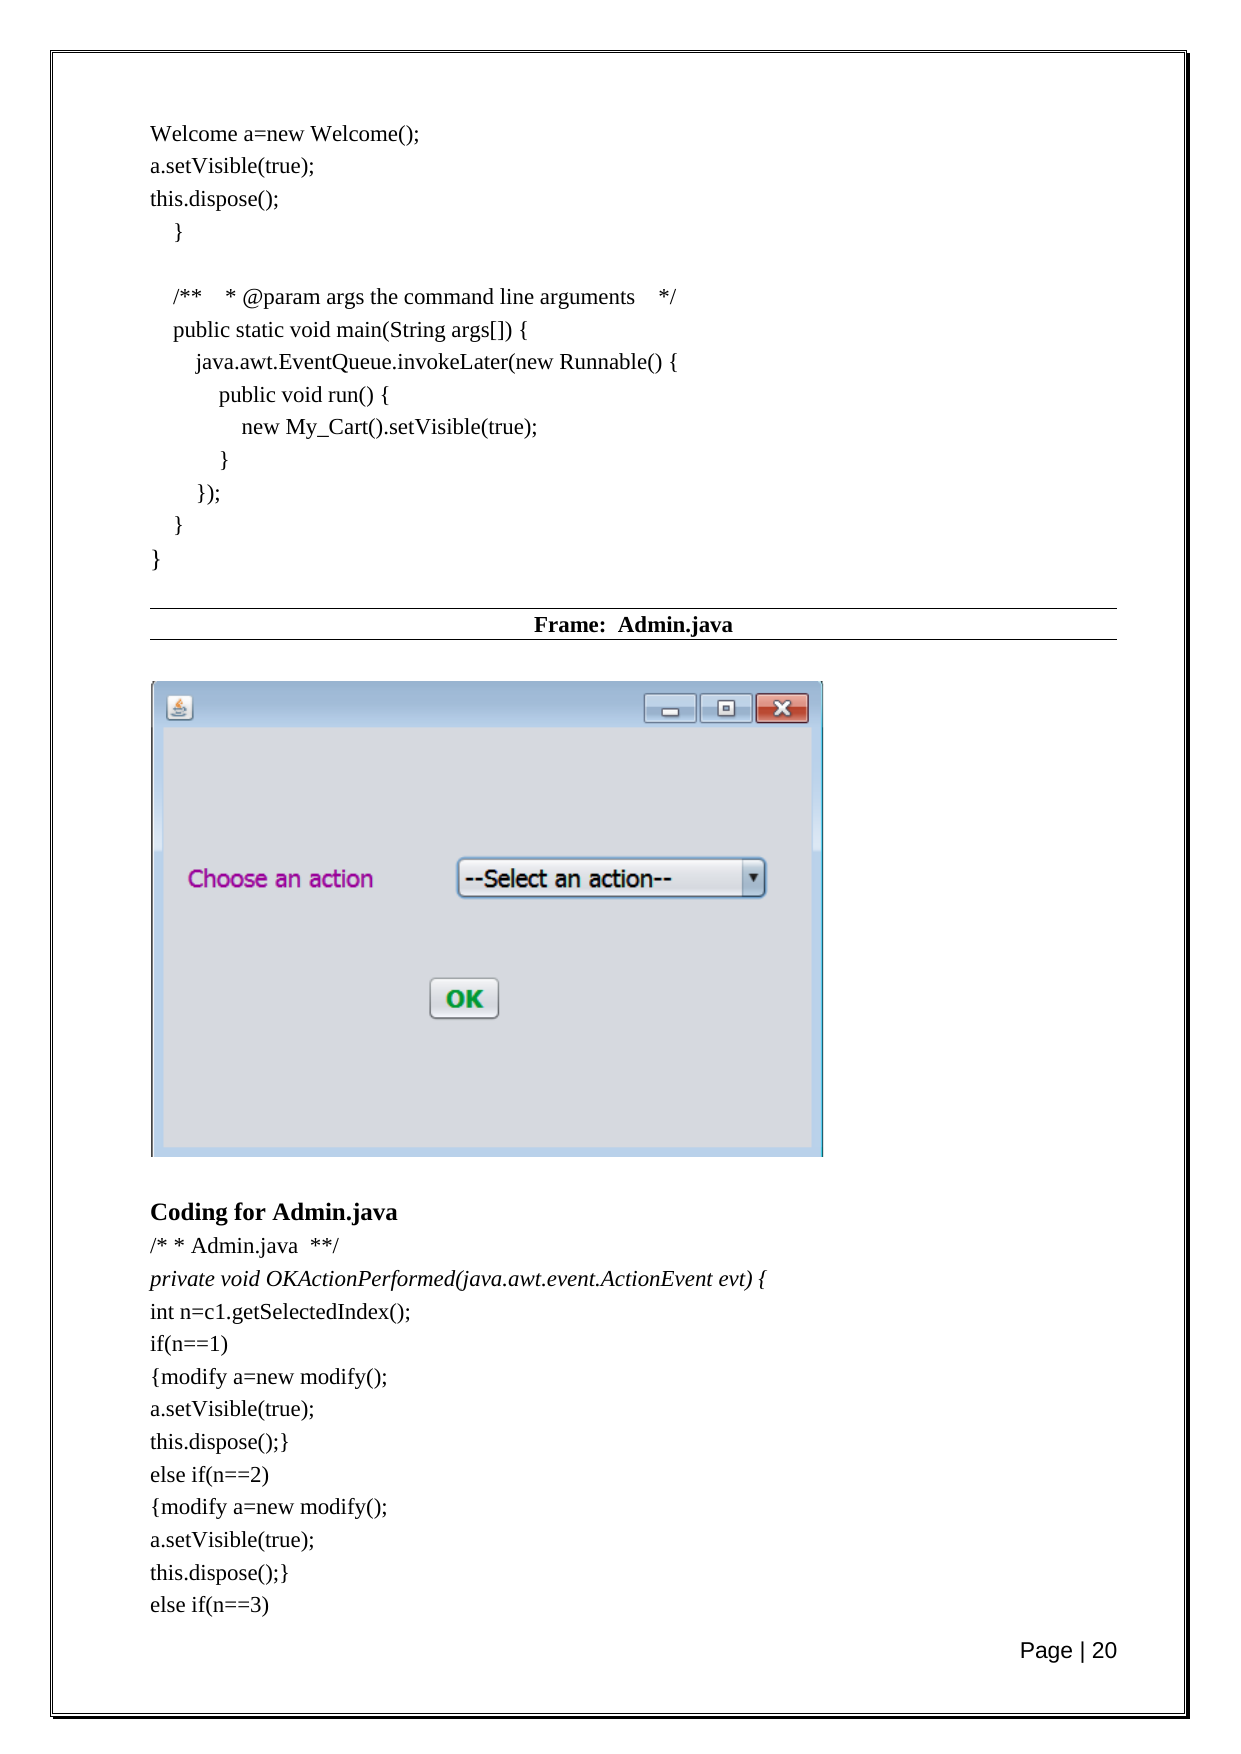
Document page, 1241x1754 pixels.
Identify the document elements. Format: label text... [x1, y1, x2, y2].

text Frame: Admin.java [150, 609, 1117, 639]
text Welcome a=new Welcome(); [150, 120, 1117, 146]
text /** * @param args the command line arguments */ [150, 283, 1117, 309]
text this.dispose();} [150, 1558, 1117, 1585]
text private void OKActionPerformed(java.awt.event.ActionEvent evt) { [150, 1265, 1117, 1291]
text a.setVisible(true); [150, 153, 1117, 179]
text }); [150, 479, 1117, 505]
text this.dispose();} [150, 1428, 1117, 1454]
text this.dispose(); [150, 185, 1117, 212]
text /* * Admin.java **/ [150, 1232, 1117, 1259]
text {modify a=new modify(); [150, 1363, 1117, 1389]
text public static void main(String args[]) { [150, 316, 1117, 342]
text a.setVisible(true); [150, 1526, 1117, 1552]
text new My_Cart().setVisible(true); [150, 413, 1117, 440]
text if(n==1) [150, 1330, 1117, 1357]
text } [150, 218, 1117, 244]
picture [150, 681, 824, 1157]
text else if(n==3) [150, 1591, 1117, 1617]
text public void run() { [150, 381, 1117, 407]
text } [150, 511, 1117, 538]
text } [150, 544, 1117, 573]
text int n=c1.getSelectedIndex(); [150, 1298, 1117, 1324]
text a.setVisible(true); [150, 1396, 1117, 1422]
text Coding for Admin.java [150, 1197, 1117, 1226]
text java.awt.EventQueue.invokeLater(new Runnable() { [150, 348, 1117, 374]
text {modify a=new modify(); [150, 1493, 1117, 1520]
text else if(n==2) [150, 1461, 1117, 1487]
text } [150, 446, 1117, 472]
